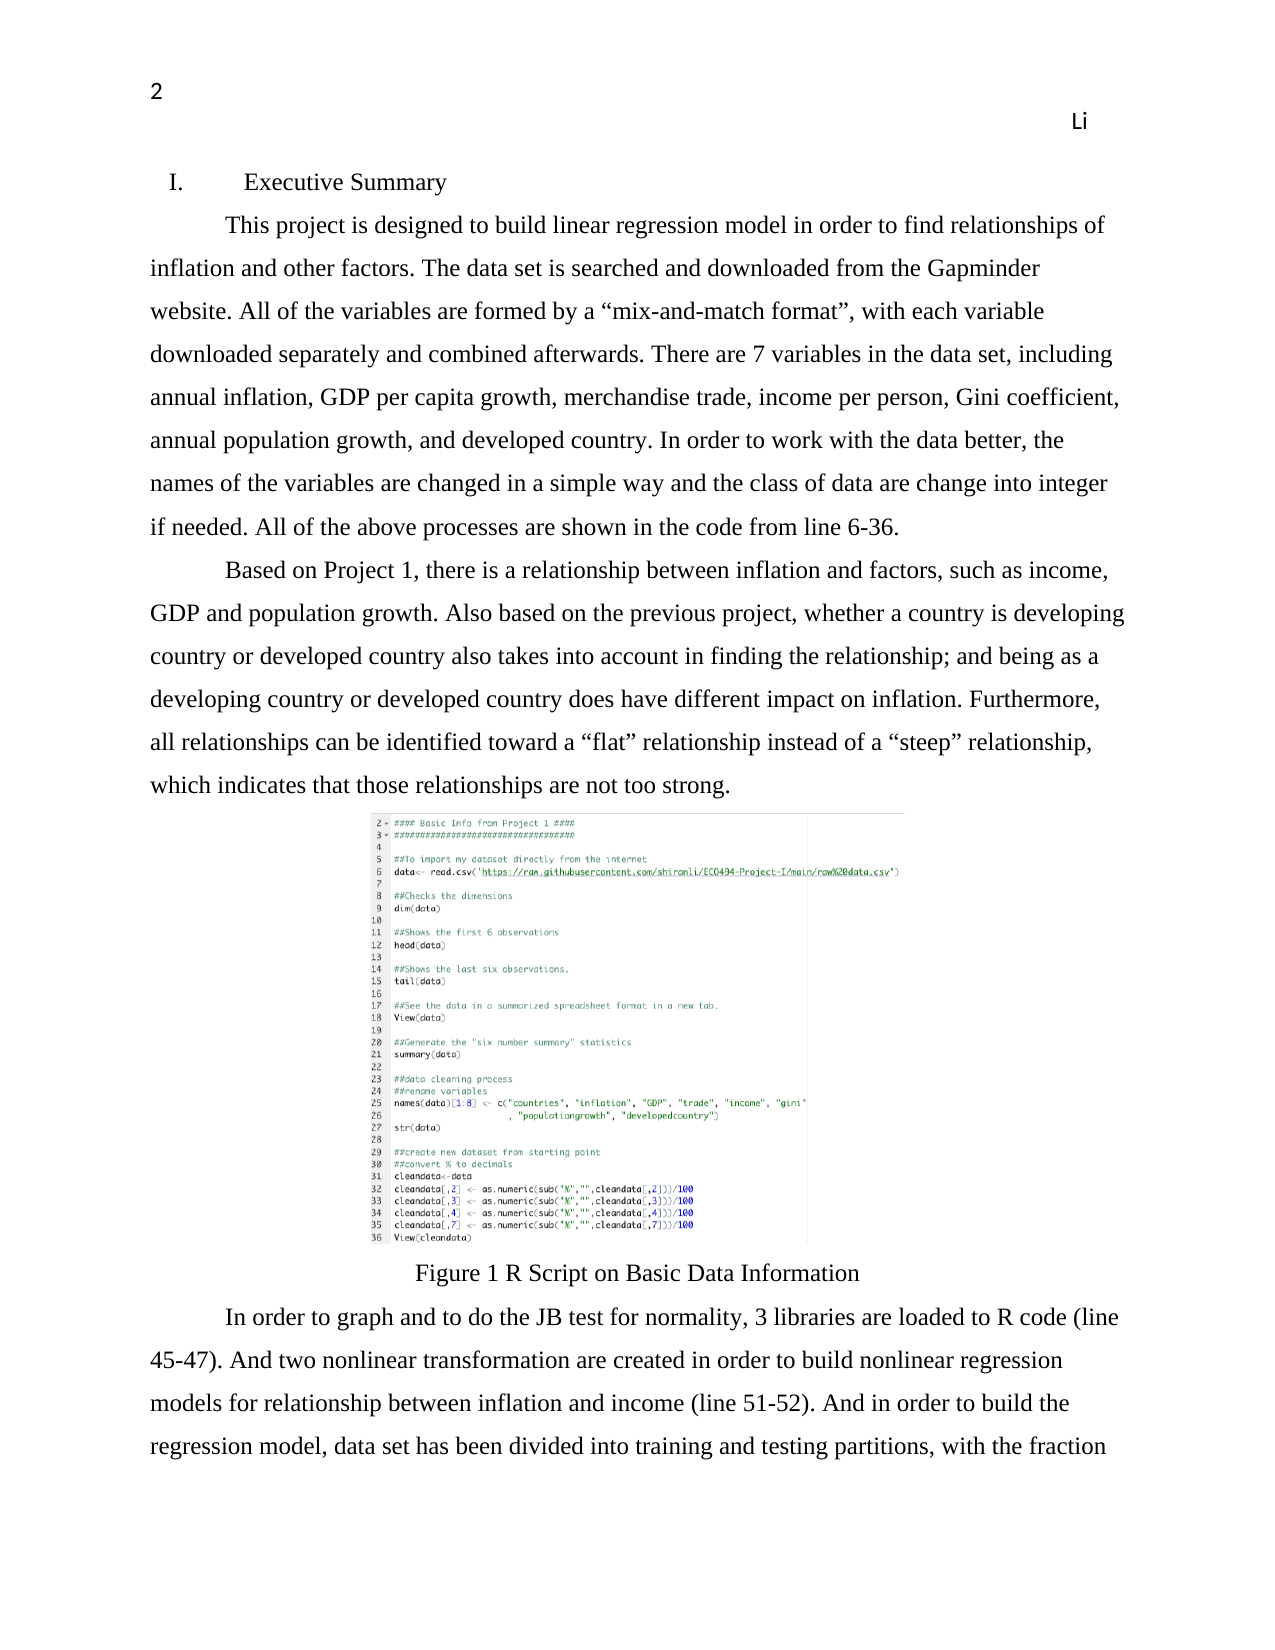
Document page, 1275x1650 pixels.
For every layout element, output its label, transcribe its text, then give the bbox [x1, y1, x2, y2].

text Figure 1 R Script on Basic Data Information [150, 1258, 1125, 1287]
text This project is designed to build linear regression model in order to find relationships of [225, 210, 1125, 238]
subtitle Executive Summary [169, 167, 1125, 195]
picture [370, 813, 905, 1244]
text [150, 1302, 1125, 1460]
text inflation and other factors. The data set is searched and downloaded from the Gapminder website. All of the variables are formed by a “mix-and-match format”, with each variable downloaded separately and combined afterwards. There are 7 variables in the data set, including annual inflation, GDP per capita growth, merchandise trade, income per person, Gini coefficient, annual population growth, and developed country. In order to work with the data better, the names of the variables are changed in a simple way and the class of data are change into integer if needed. All of the above processes are shown in the code from line 6-36. [150, 253, 1125, 540]
text Based on Project 1, there is a relationship between inflation and factors, such as income, GDP and population growth. Also based on the previous project, whether a country is developing country or developed country also takes into account in finding the relationship; and being as a developing country or developed country does have different impact on inflation. Furthermore, all relationships can be identified toward a “flat” relationship instead of a “steep” relationship, which indicates that those relationships are not too strong. [150, 555, 1125, 799]
